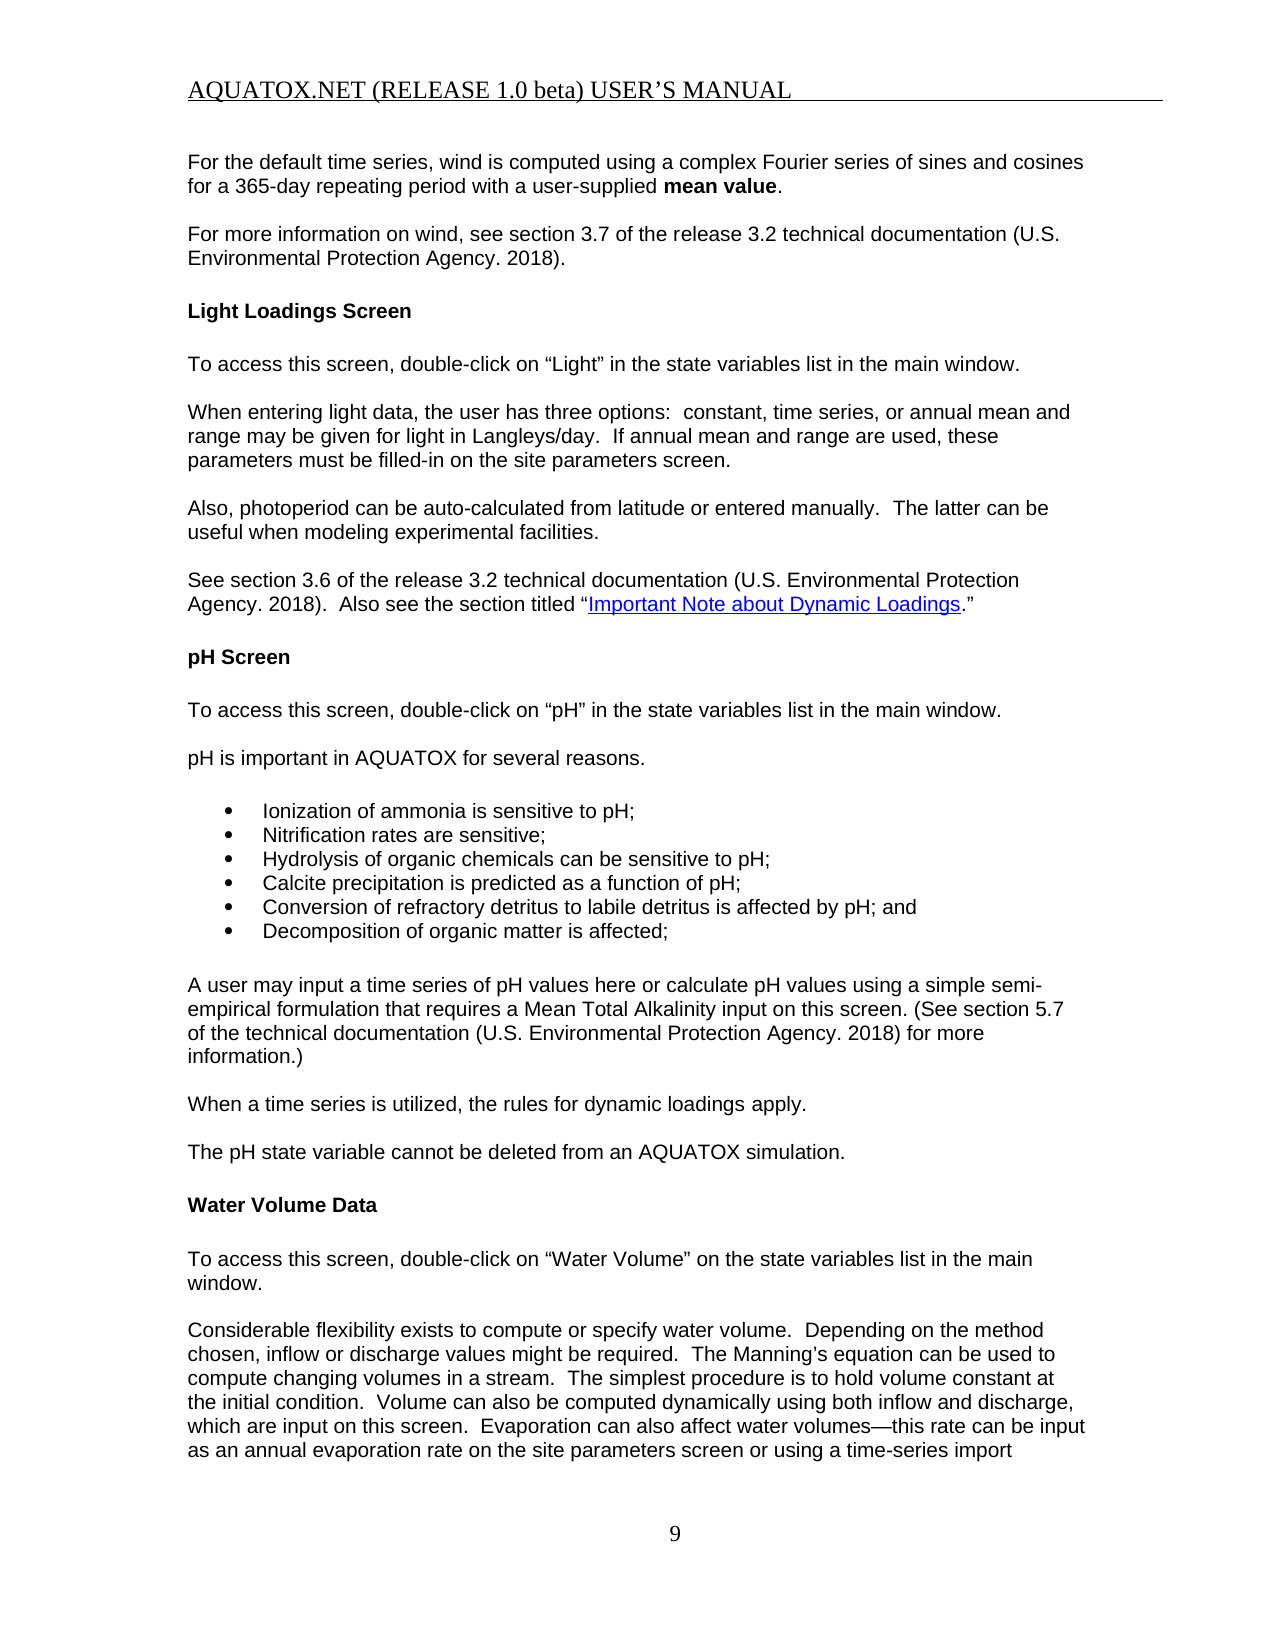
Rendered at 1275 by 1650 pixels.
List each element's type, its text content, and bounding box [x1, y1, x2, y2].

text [187, 1318, 1087, 1462]
list Nitrification rates are sensitive; [225, 823, 1087, 847]
text To access this screen, double-click on “Light” in the state variables list in the main window. [187, 352, 1087, 376]
text For more information on wind, see section 3.7 of the release 3.2 technical documentation (U.S. Environmental Protection Agency. 2018). [187, 222, 1087, 270]
text When entering light data, the user has three options: constant, time series, or annual mean and range may be given for light in Langleys/day. If annual mean and range are used, these parameters must be filled-in on the site parameters screen. [187, 400, 1087, 472]
list Calcite precipitation is predicted as a function of pH; [225, 871, 1087, 895]
text To access this screen, double-click on “Water Volume” on the state variables list in the main window. [187, 1246, 1087, 1294]
list Conversion of refractory detritus to labile detritus is affected by pH; and [225, 895, 1087, 919]
text A user may input a time series of pH values here or calculate pH values using a simple semi-empirical formulation that requires a Mean Total Alkalinity input on this screen. (See section 5.7 of the technical documentation (U.S. Environmental Protection Agency. 2018) for more information.) [187, 972, 1087, 1068]
list Decomposition of organic matter is affected; [225, 919, 1087, 943]
text For the default time series, wind is computed using a complex Fourier series of sines and cosines for a 365-day repeating period with a user-supplied mean value. [187, 150, 1087, 198]
subtitle Light Loadings Screen [187, 299, 1087, 323]
text To access this screen, double-click on “pH” in the state variables list in the main window. [187, 698, 1087, 722]
text The pH state variable cannot be deleted from an AQUATOX simulation. [187, 1140, 1087, 1164]
text See section 3.6 of the release 3.2 technical documentation (U.S. Environmental Protection Agency. 2018). Also see the section titled “Important Note about Dynamic Loadings.” [187, 568, 1087, 616]
text When a time series is utilized, the rules for dynamic loadings apply. [187, 1092, 1087, 1116]
list Ionization of ammonia is sensitive to pH; [225, 799, 1087, 823]
subtitle pH Screen [187, 645, 1087, 669]
text pH is important in AQUATOX for several reasons. [187, 746, 1087, 770]
subtitle Water Volume Data [187, 1193, 1087, 1217]
list Hydrolysis of organic chemicals can be sensitive to pH; [225, 847, 1087, 871]
text Also, photoperiod can be auto-calculated from latitude or entered manually. The latter can be useful when modeling experimental facilities. [187, 496, 1087, 544]
